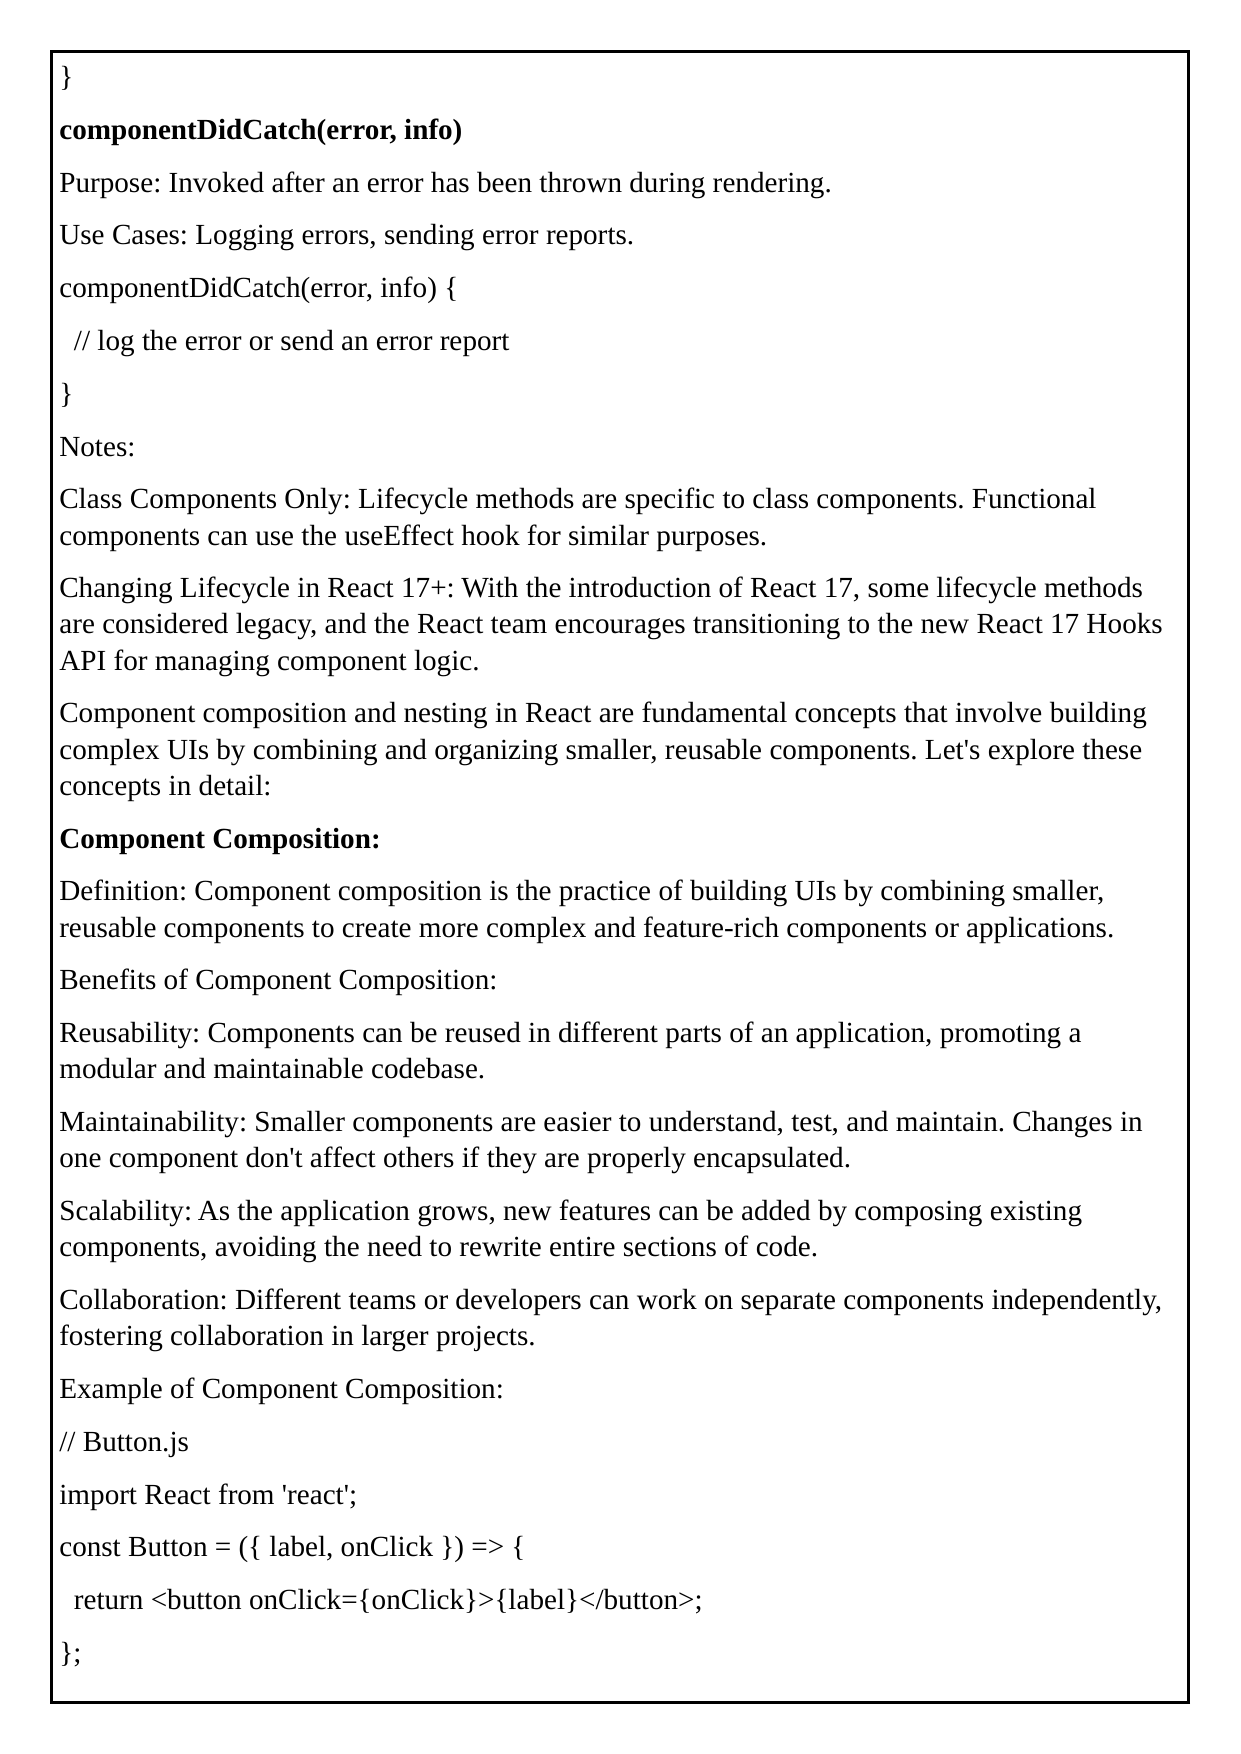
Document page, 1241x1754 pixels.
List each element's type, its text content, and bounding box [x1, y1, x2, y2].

text Class Components Only: Lifecycle methods are specific to class components. Functional components can use the useEffect hook for similar purposes. [59, 482, 1181, 551]
text Definition: Component composition is the practice of building UIs by combining smaller, reusable components to create more complex and feature-rich components or applications. [59, 873, 1181, 943]
text // log the error or send an error report [59, 323, 1181, 357]
text componentDidCatch(error, info) [59, 112, 1181, 145]
text componentDidCatch(error, info) { [59, 270, 1181, 304]
text const Button = ({ label, onClick }) => { [59, 1529, 1181, 1563]
text Scalability: As the application grows, new features can be added by composing existing components, avoiding the need to rewrite entire sections of code. [59, 1193, 1181, 1263]
text Benefits of Component Composition: [59, 962, 1181, 996]
text Reusability: Components can be reused in different parts of an application, promoting a modular and maintainable codebase. [59, 1015, 1181, 1085]
text return <button onClick={onClick}>{label}</button>; [59, 1582, 1181, 1616]
text // Button.js [59, 1424, 1181, 1457]
text } [59, 59, 1181, 93]
text } [59, 376, 1181, 409]
text Changing Lifecycle in React 17+: With the introduction of React 17, some lifecycle methods are considered legacy, and the React team encourages transitioning to the new React 17 Hooks API for managing component logic. [59, 571, 1181, 676]
text }; [59, 1635, 1181, 1669]
text import React from 'react'; [59, 1477, 1181, 1510]
text Component composition and nesting in React are fundamental concepts that involve building complex UIs by combining and organizing smaller, reusable components. Let's explore these concepts in detail: [59, 696, 1181, 801]
text Collaboration: Different teams or developers can work on separate components independently, fostering collaboration in larger projects. [59, 1282, 1181, 1352]
text Maintainability: Smaller components are easier to understand, test, and maintain. Changes in one component don't affect others if they are properly encapsulated. [59, 1104, 1181, 1174]
text Purpose: Invoked after an error has been thrown during rendering. [59, 165, 1181, 198]
text Notes: [59, 429, 1181, 462]
text Component Composition: [59, 821, 1181, 854]
text Use Cases: Logging errors, sending error reports. [59, 217, 1181, 251]
text Example of Component Composition: [59, 1371, 1181, 1405]
